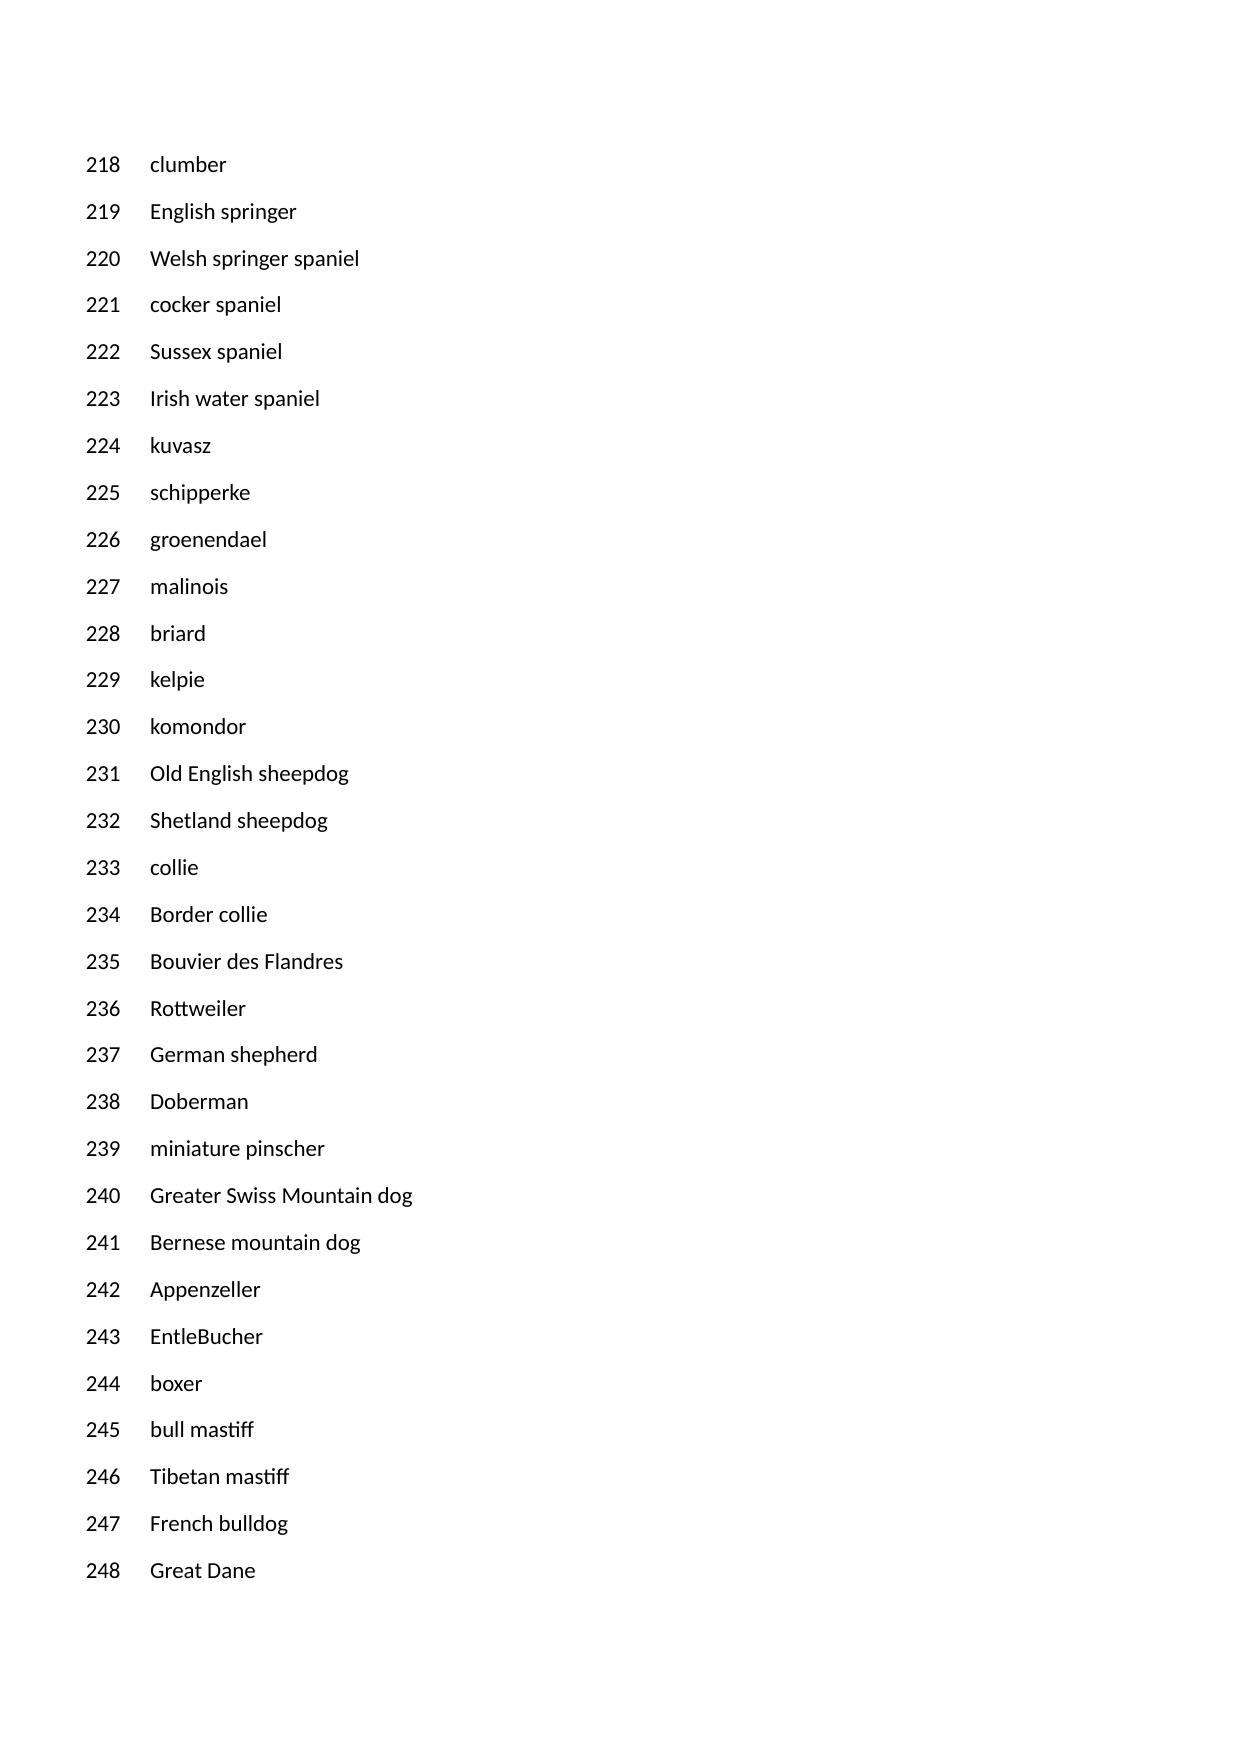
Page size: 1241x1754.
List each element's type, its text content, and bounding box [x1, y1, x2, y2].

text Welsh springer spaniel [150, 244, 1090, 272]
text Shetland sheepdog [150, 806, 1090, 834]
text miniature pinscher [150, 1134, 1090, 1162]
text groenendael [150, 525, 1090, 553]
text Bouvier des Flandres [150, 947, 1090, 975]
text boxer [150, 1369, 1090, 1397]
text malinois [150, 572, 1090, 600]
text German shepherd [150, 1041, 1090, 1069]
text kuvasz [150, 431, 1090, 459]
text Sussex spaniel [150, 337, 1090, 366]
text schipperke [150, 478, 1090, 506]
text bull mastiff [150, 1416, 1090, 1444]
text briard [150, 619, 1090, 647]
text Border collie [150, 900, 1090, 928]
text komondor [150, 712, 1090, 741]
text cocker spaniel [150, 291, 1090, 319]
text Doberman [150, 1087, 1090, 1116]
text Great Dane [150, 1556, 1090, 1584]
text Old English sheepdog [150, 759, 1090, 787]
text Appenzeller [150, 1275, 1090, 1303]
text kelpie [150, 666, 1090, 694]
text French bulldog [150, 1509, 1090, 1537]
text Greater Swiss Mountain dog [150, 1181, 1090, 1209]
text Irish water spaniel [150, 384, 1090, 412]
text EntleBucher [150, 1322, 1090, 1350]
text collie [150, 853, 1090, 881]
text Bernese mountain dog [150, 1228, 1090, 1256]
text clumber [150, 150, 1090, 178]
text English springer [150, 197, 1090, 225]
text Rottweiler [150, 994, 1090, 1022]
text Tibetan mastiff [150, 1462, 1090, 1491]
